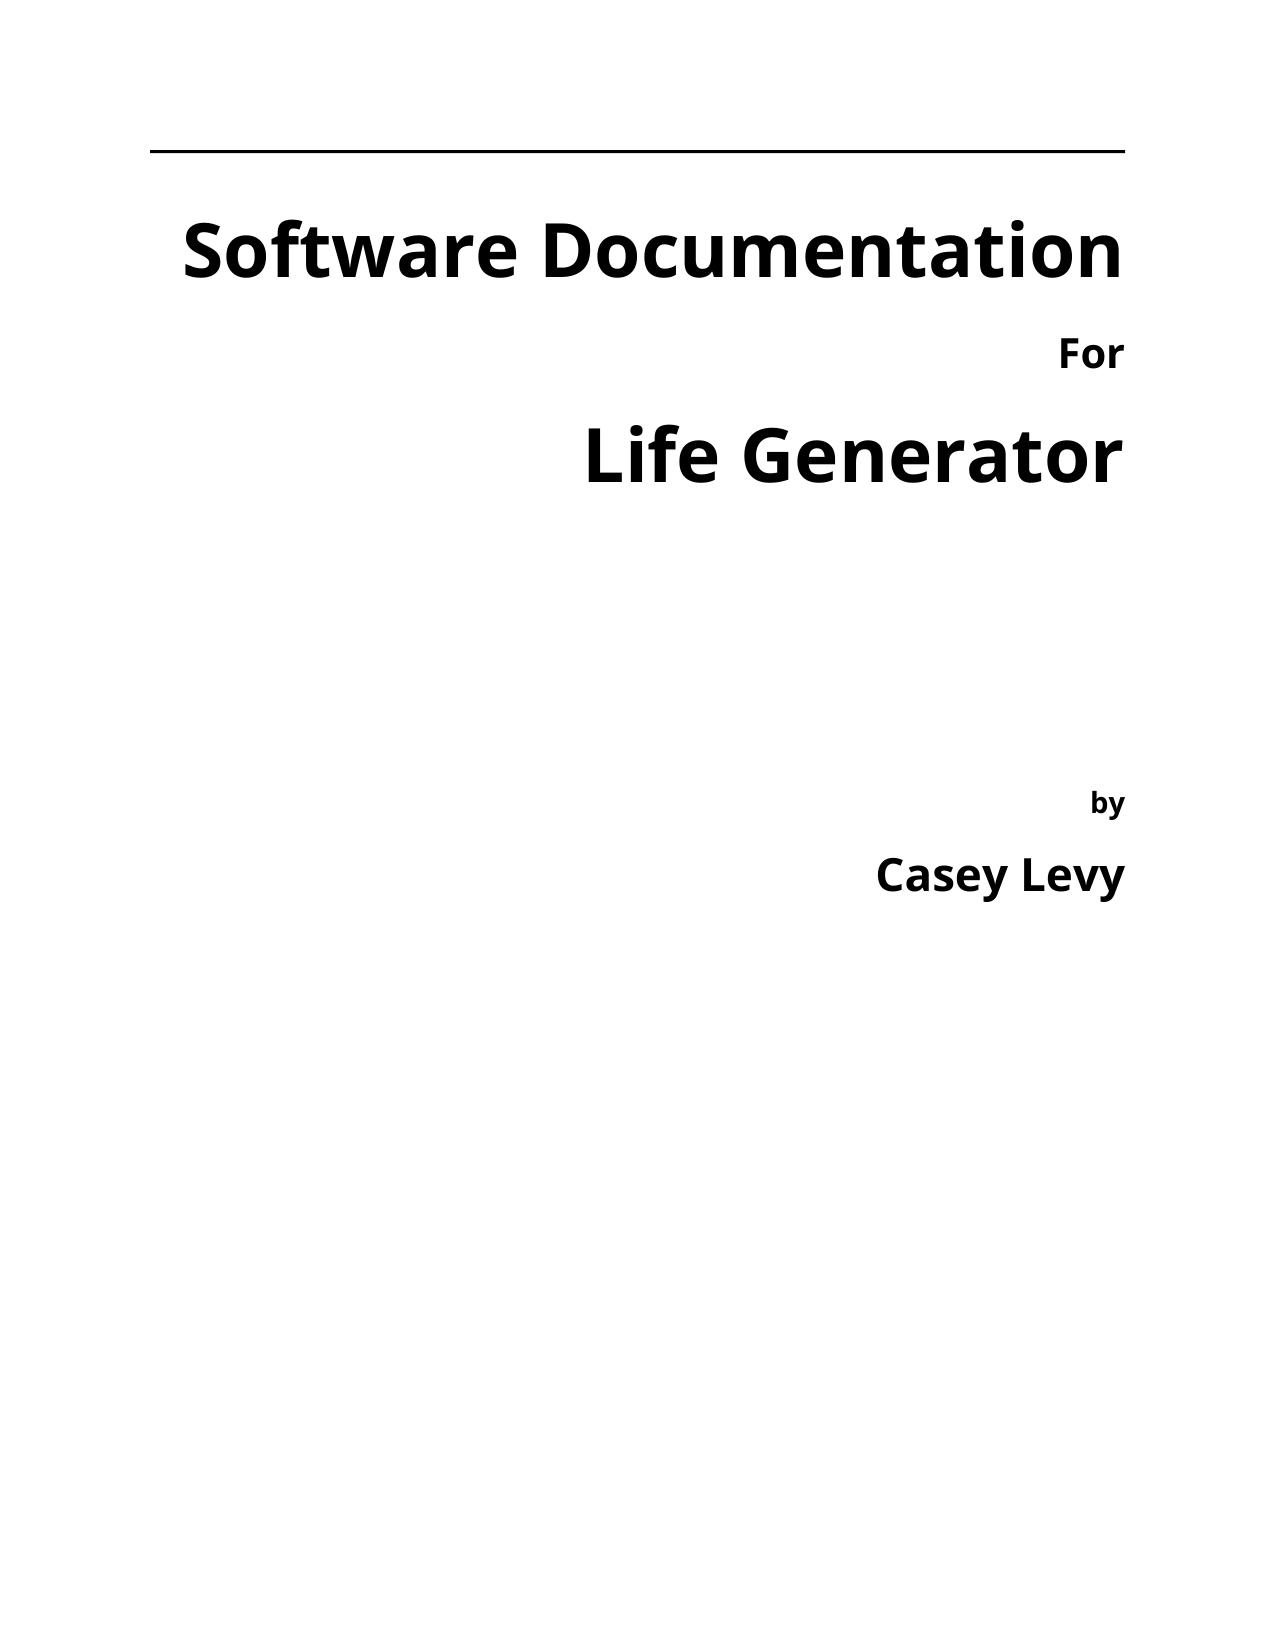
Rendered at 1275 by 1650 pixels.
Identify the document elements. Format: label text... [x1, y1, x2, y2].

text Life Generator [150, 402, 1125, 504]
text by [150, 783, 1125, 822]
text For [150, 324, 1125, 381]
text Software Documentation [150, 197, 1125, 299]
text Casey Levy [150, 842, 1125, 904]
